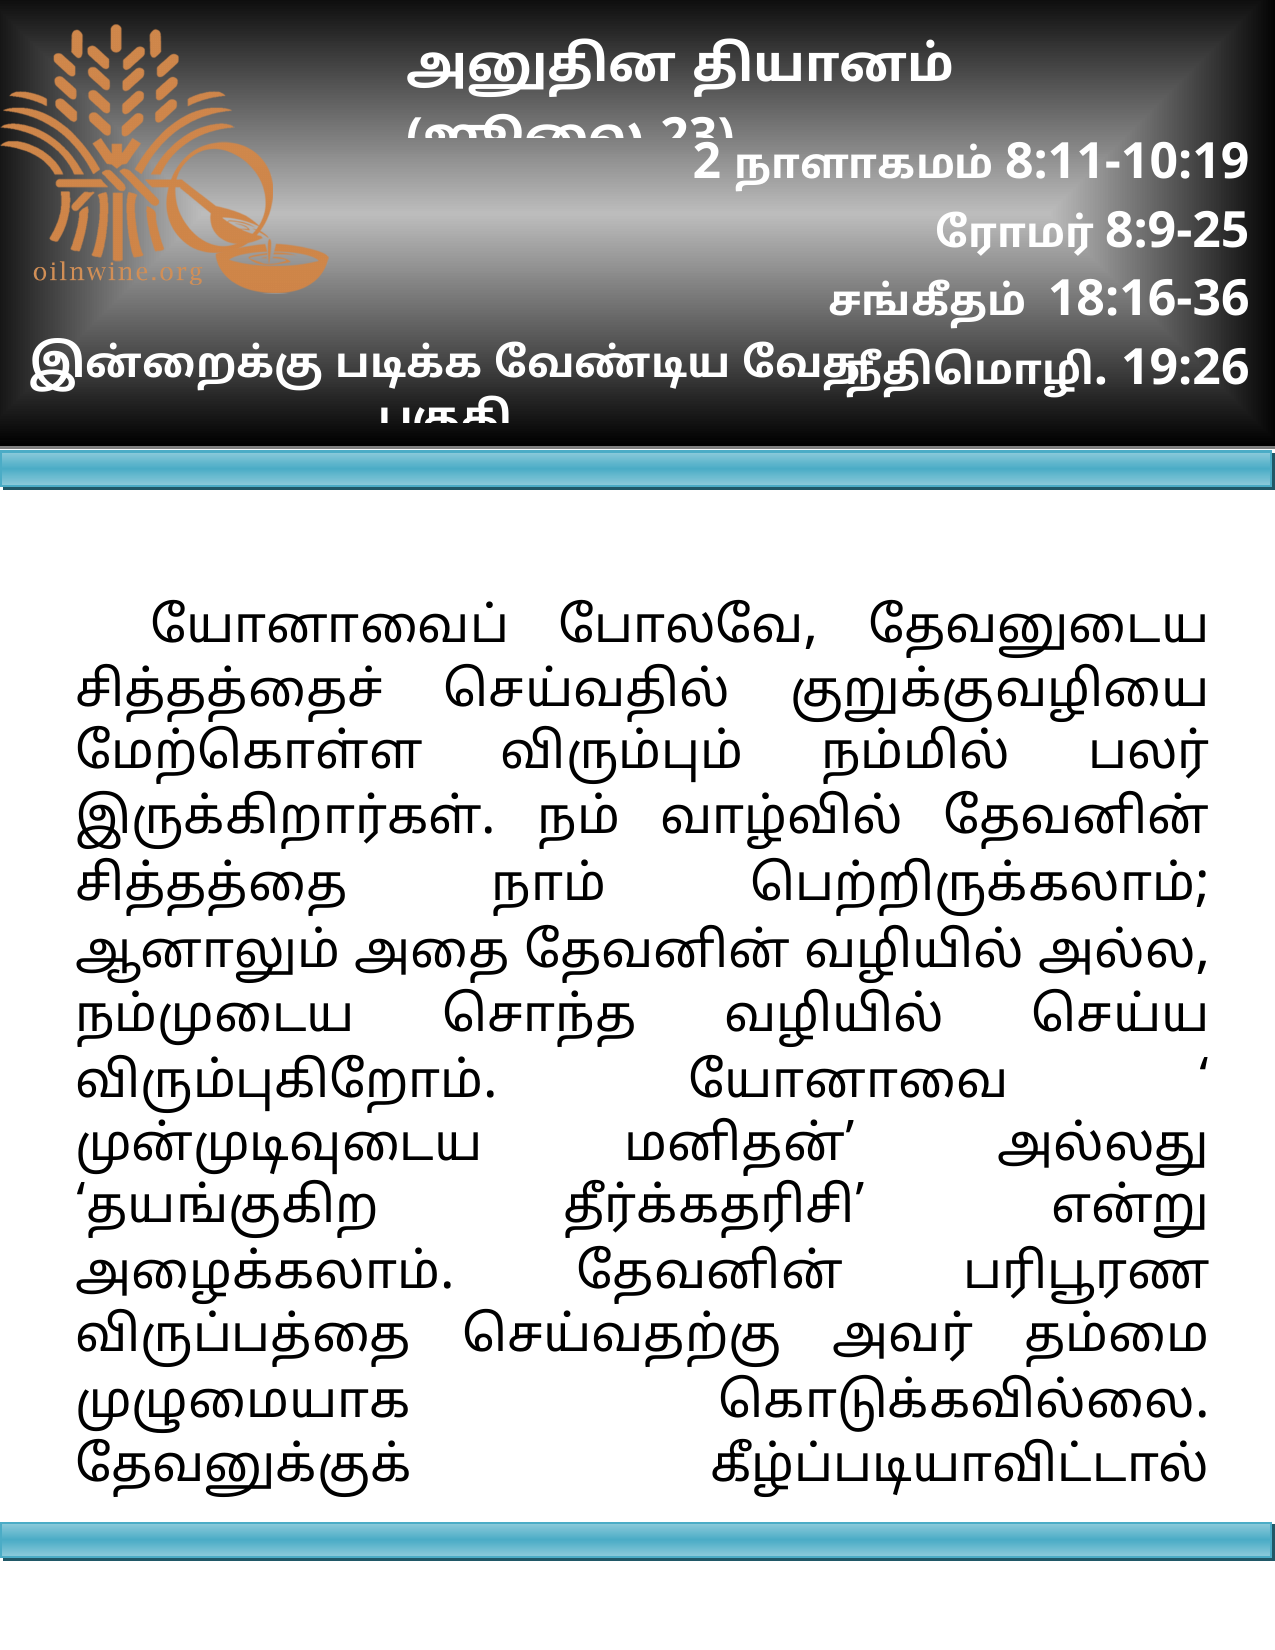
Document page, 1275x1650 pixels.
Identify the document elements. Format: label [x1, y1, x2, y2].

text [75, 595, 1209, 1499]
